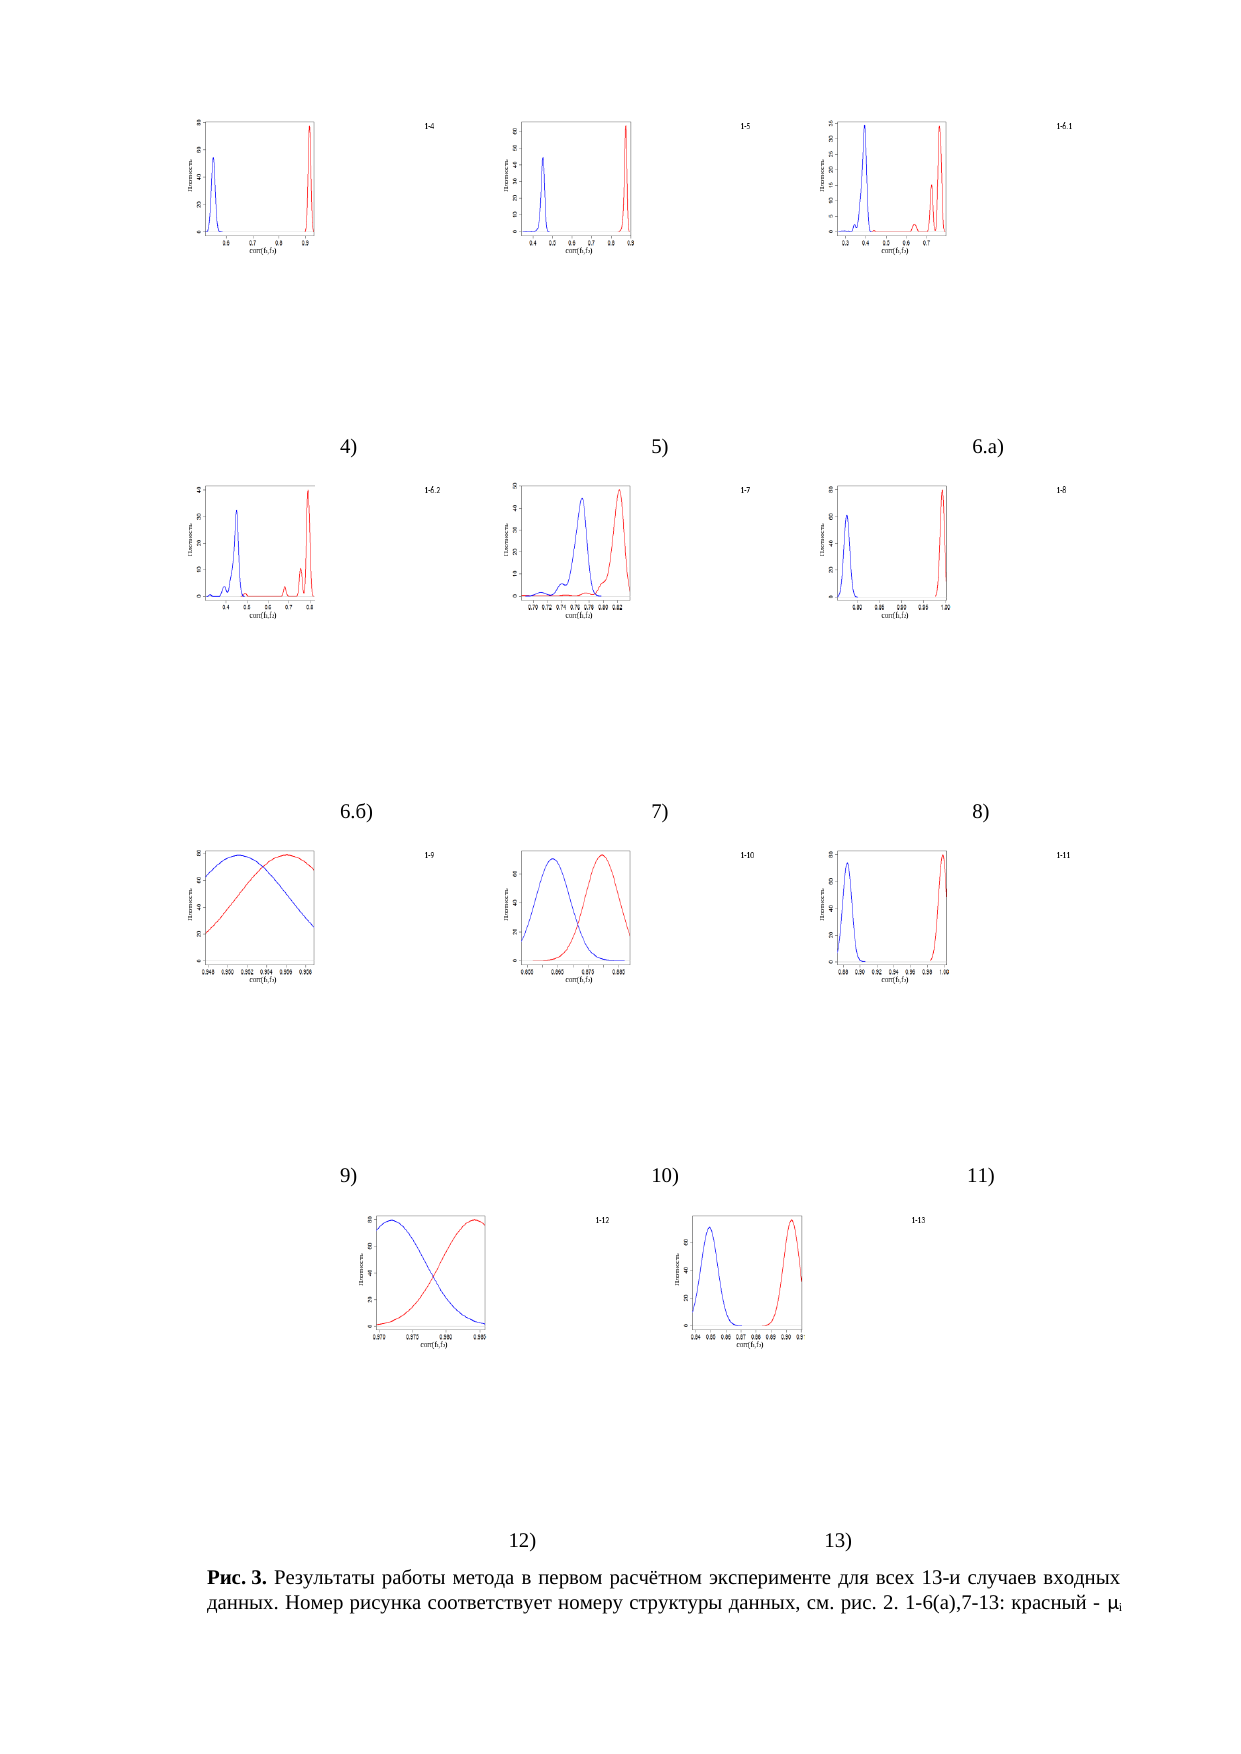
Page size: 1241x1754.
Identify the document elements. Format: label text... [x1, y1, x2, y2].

text 6.б) 7) 8) [340, 799, 1152, 823]
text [207, 1565, 1122, 1614]
text 9) 10) 11) [340, 1163, 1152, 1187]
text 4) 5) 6.а) [340, 434, 1152, 458]
text 12) 13) [177, 1528, 1152, 1552]
